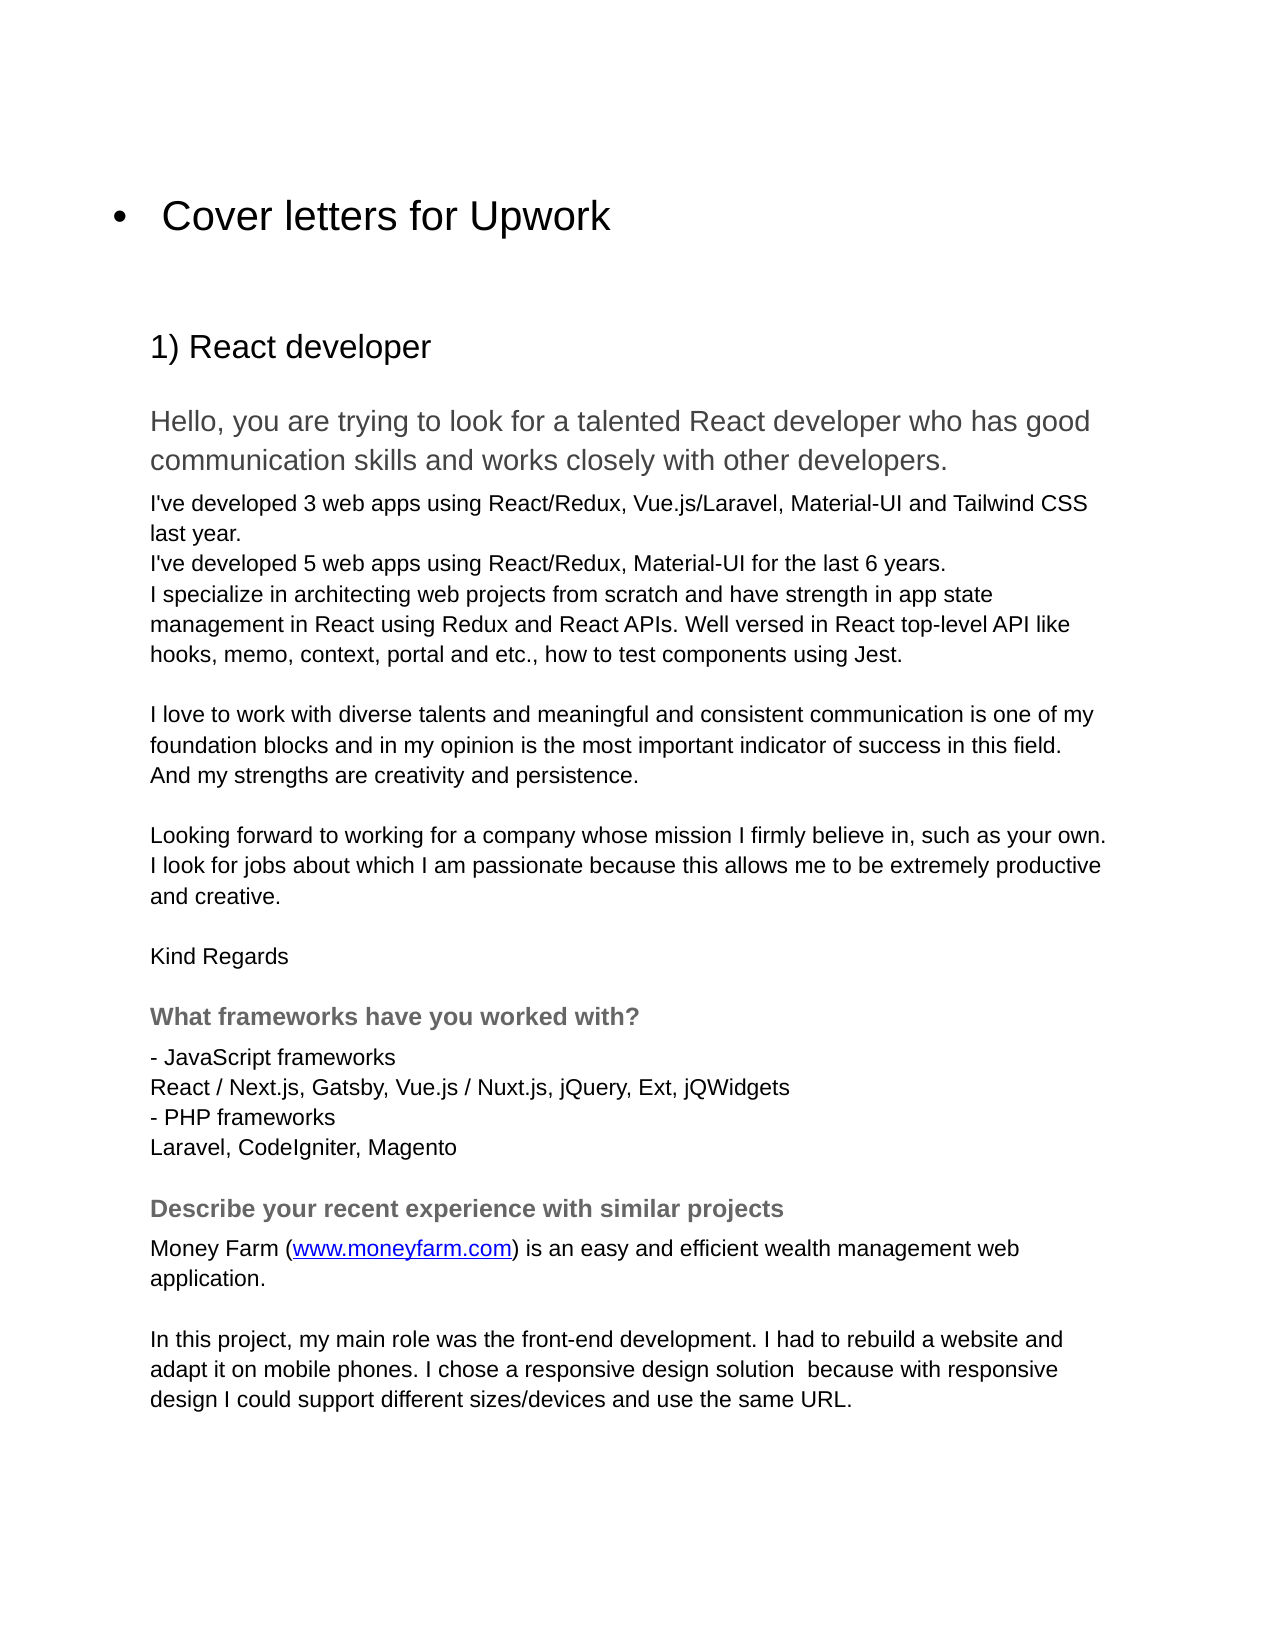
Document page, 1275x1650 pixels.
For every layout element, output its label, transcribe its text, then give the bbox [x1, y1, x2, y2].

list Cover letters for Upwork [112, 192, 1125, 239]
text I've developed 5 web apps using React/Redux, Material-UI for the last 6 years. [150, 550, 1125, 577]
text What frameworks have you worked with? [150, 1002, 1125, 1031]
text Laravel, CodeIgniter, Magento [150, 1134, 1125, 1161]
text I've developed 3 web apps using React/Redux, Vue.js/Laravel, Material-UI and Tailwind CSS last year. [150, 490, 1125, 546]
text In this project, my main role was the front-end development. I had to rebuild a website and adapt it on mobile phones. I chose a responsive design solution because with responsive design I could support different sizes/devices and use the same URL. [150, 1326, 1125, 1412]
text - PHP frameworks [150, 1104, 1125, 1131]
text And my strengths are creativity and persistence. [150, 762, 1125, 788]
text Kind Regards [150, 943, 1125, 969]
text Hello, you are trying to look for a talented React developer who has good communication skills and works closely with other developers. [150, 404, 1125, 477]
text I specialize in architecting web projects from scratch and have strength in app state management in React using Redux and React APIs. Well versed in React top-level API like hooks, memo, context, portal and etc., how to test components using Jest. [150, 581, 1125, 667]
text Money Farm (www.moneyfarm.com) is an easy and efficient wealth management web application. [150, 1235, 1125, 1292]
text I love to work with diverse talents and meaningful and consistent communication is one of my foundation blocks and in my opinion is the most important indicator of success in this field. [150, 701, 1125, 758]
text 1) React developer [150, 327, 1125, 365]
text - JavaScript frameworks [150, 1044, 1125, 1070]
text I look for jobs about which I am passionate because this allows me to be extremely productive and creative. [150, 852, 1125, 909]
text Describe your recent experience with similar projects [150, 1194, 1125, 1222]
text Looking forward to working for a company whose mission I firmly believe in, such as your own. [150, 822, 1125, 848]
text React / Next.js, Gatsby, Vue.js / Nuxt.js, jQuery, Ext, jQWidgets [150, 1074, 1125, 1100]
